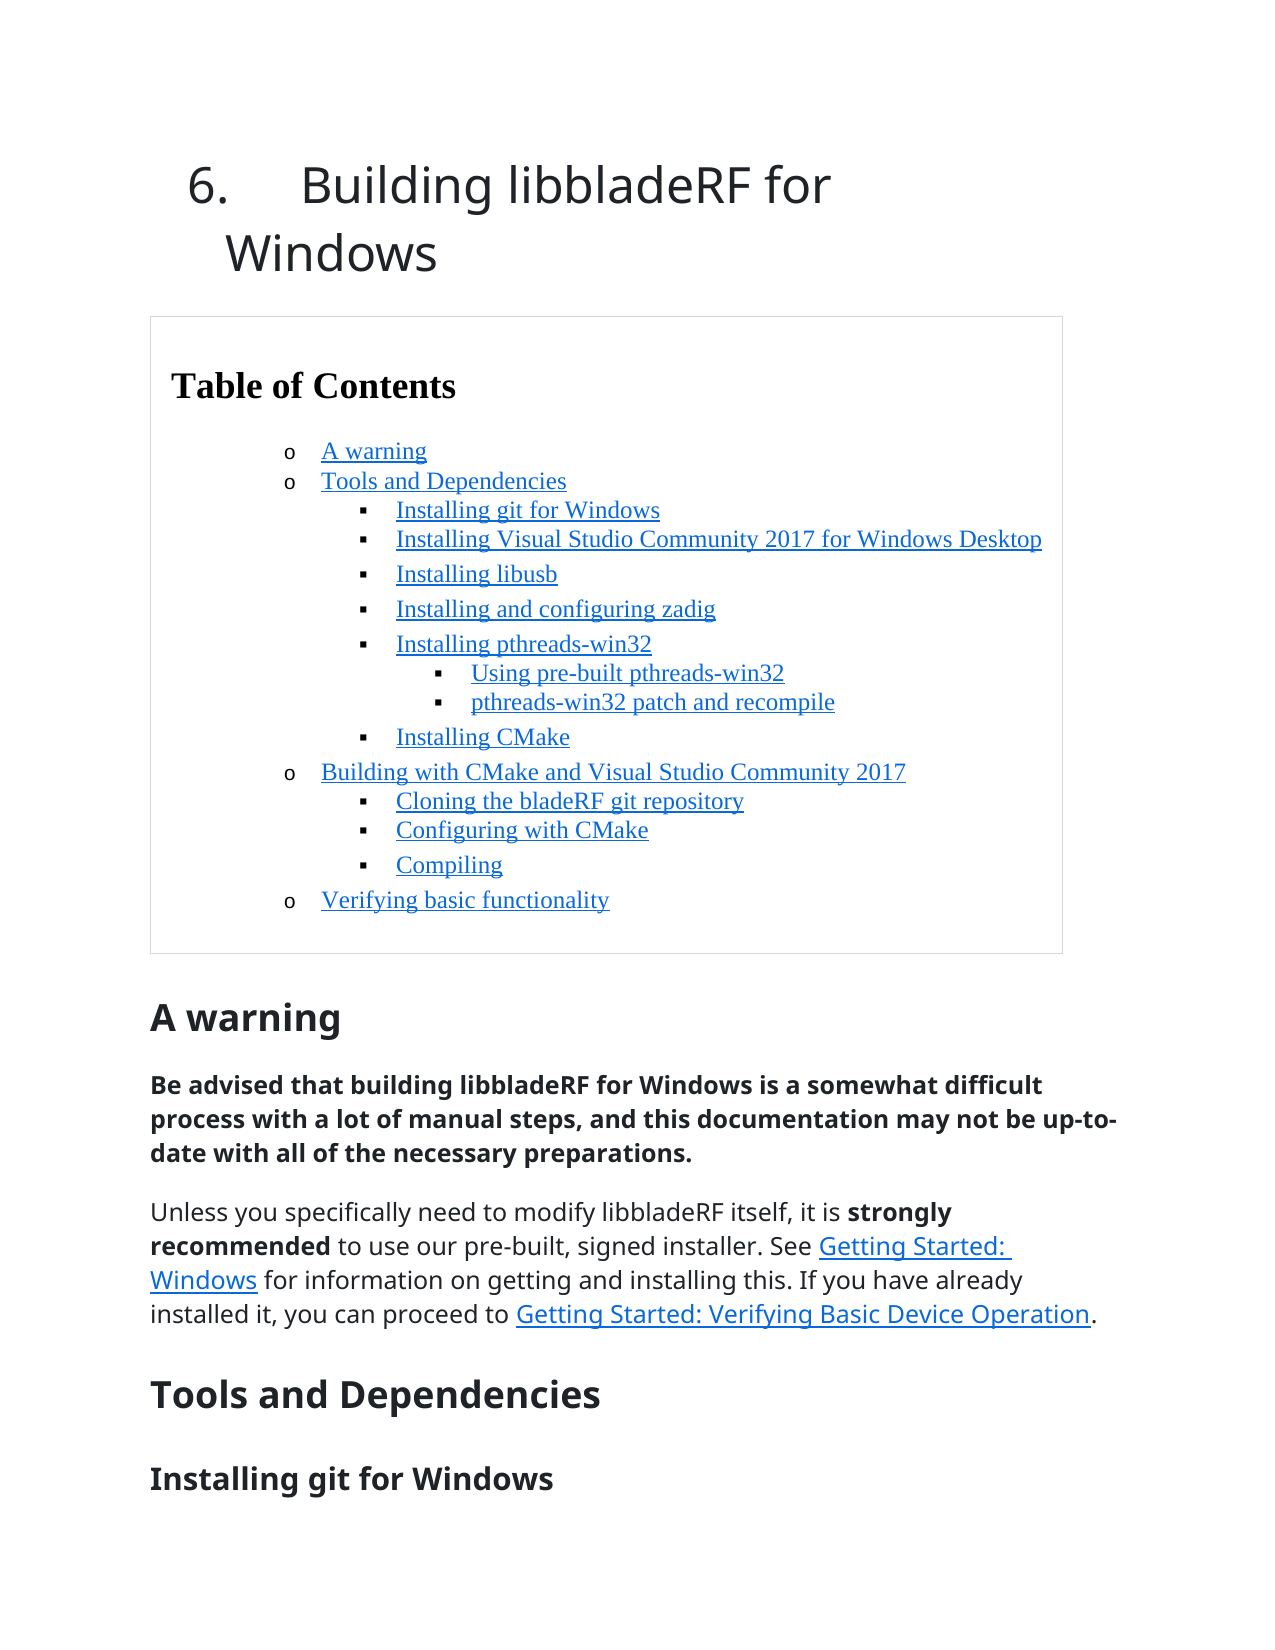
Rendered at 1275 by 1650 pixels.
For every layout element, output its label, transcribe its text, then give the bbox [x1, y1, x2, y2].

text A warning [150, 992, 1125, 1043]
table_header Table of Contents A warning Tools and Dependencies Installing git for Windows Installing Visual Studio Community 2017 for Windows Desktop Installing libusb Installing and configuring zadig Installing pthreads-win32 Using pre-built pthreads-win32 pthreads-win32 patch and recompile Installing CMake Building with CMake and Visual Studio Community 2017 Cloning the bladeRF git repository Configuring with CMake Compiling Verifying basic functionality [151, 317, 1062, 953]
text Unless you specifically need to modify libbladeRF itself, it is strongly recommended to use our pre-built, signed installer. See Getting Started: Windows for information on getting and installing this. If you have already installed it, you can proceed to Getting Started: Verifying Basic Device Operation. [150, 1195, 1125, 1331]
text Installing git for Windows [150, 1457, 1125, 1500]
text Be advised that building libbladeRF for Windows is a somewhat difficult process with a lot of manual steps, and this documentation may not be up-to-date with all of the necessary preparations. [150, 1068, 1125, 1170]
subtitle Building libbladeRF for Windows [187, 150, 1050, 286]
text Tools and Dependencies [150, 1369, 1125, 1420]
